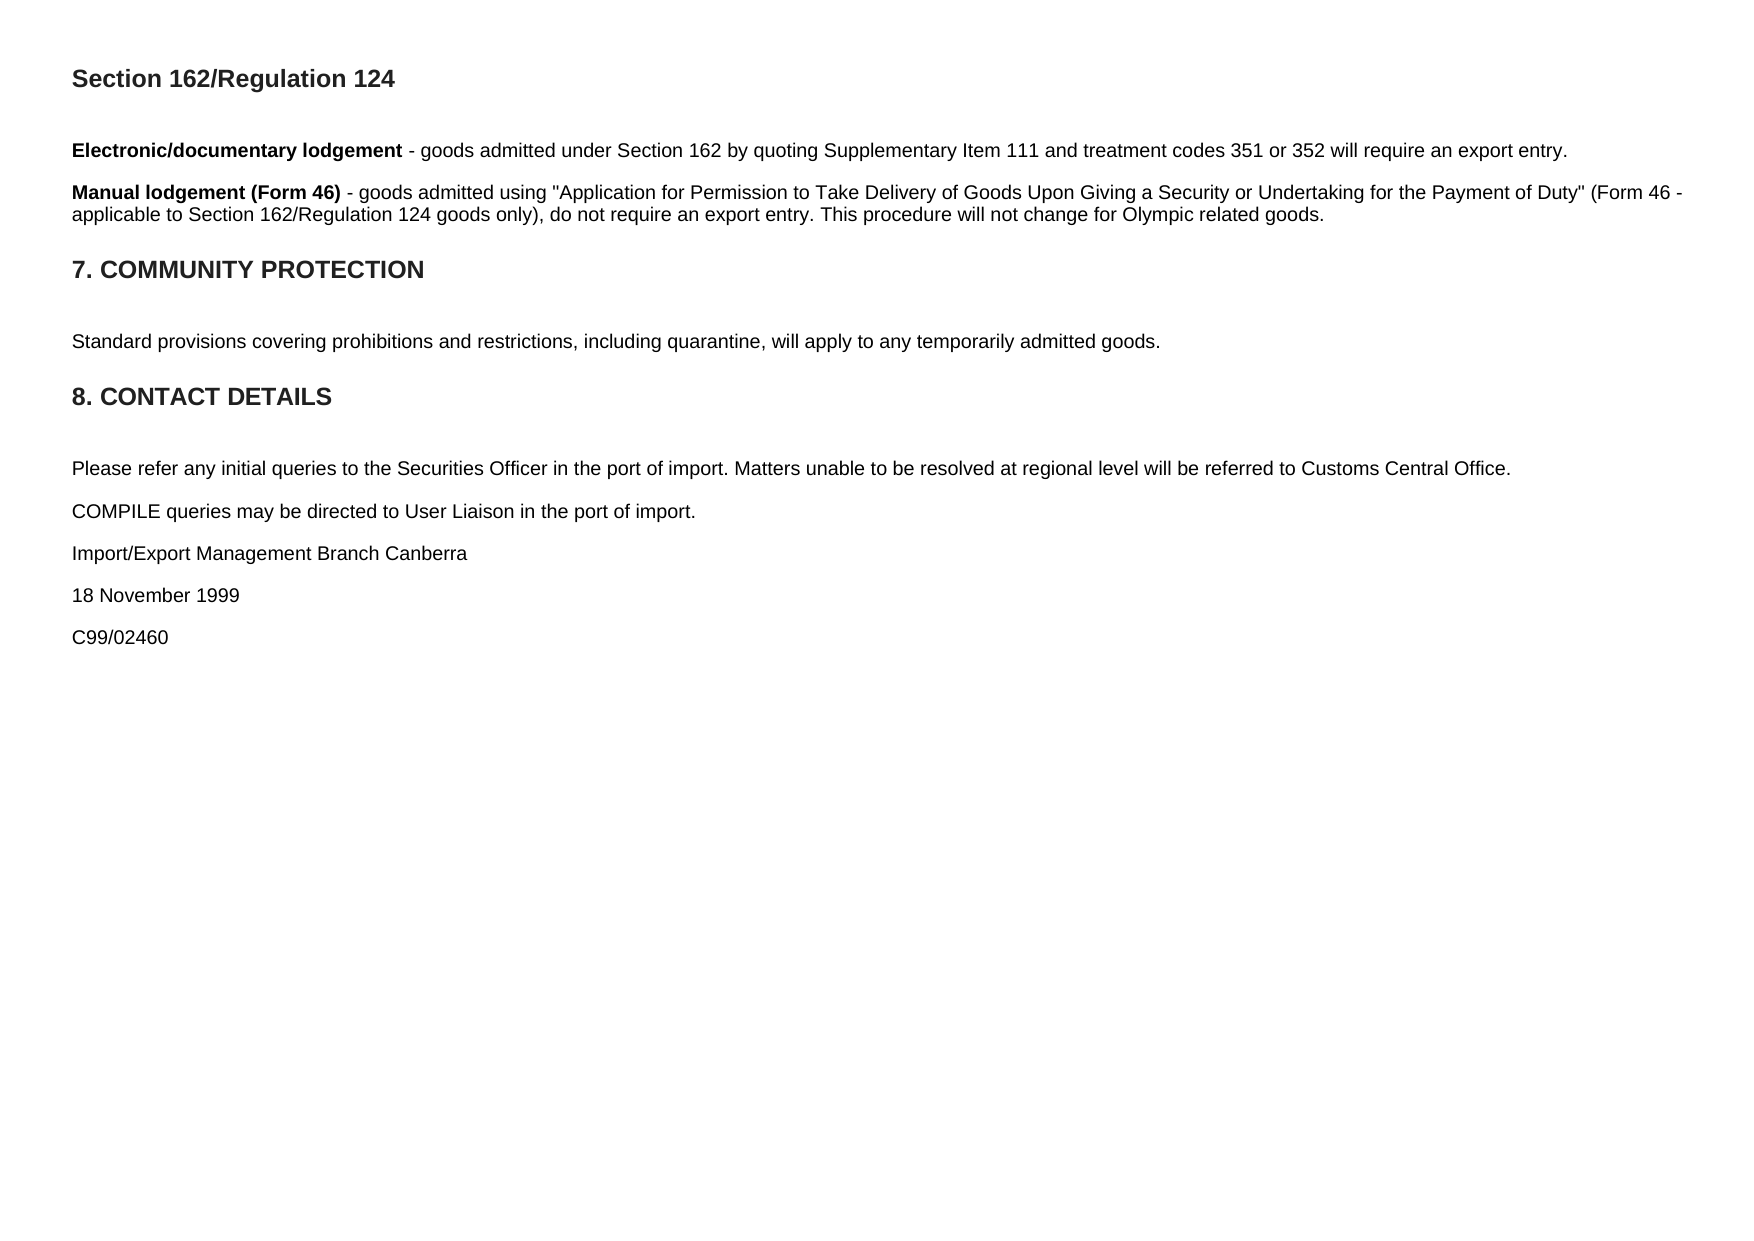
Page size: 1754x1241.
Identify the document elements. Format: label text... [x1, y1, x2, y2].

text Standard provisions covering prohibitions and restrictions, including quarantine, will apply to any temporarily admitted goods. [72, 330, 1708, 353]
text C99/02460 [72, 626, 1708, 649]
text Manual lodgement (Form 46) - goods admitted using "Application for Permission to Take Delivery of Goods Upon Giving a Security or Undertaking for the Payment of Duty" (Form 46 - applicable to Section 162/Regulation 124 goods only), do not require an export entry. This procedure will not change for Olympic related goods. [72, 182, 1686, 226]
text Import/Export Management Branch Canberra 18 November 1999 [72, 542, 487, 607]
subtitle CONTACT DETAILS [72, 382, 1708, 411]
text Electronic/documentary lodgement - goods admitted under Section 162 by quoting Supplementary Item 111 and treatment codes 351 or 352 will require an export entry. [72, 139, 1708, 162]
subtitle Section 162/Regulation 124 [72, 64, 1708, 92]
subtitle COMMUNITY PROTECTION [72, 255, 1708, 284]
text Please refer any initial queries to the Securities Officer in the port of import. Matters unable to be resolved at regional level will be referred to Customs Central Office. COMPILE queries may be directed to User Liaison in the port of import. [72, 457, 1515, 522]
